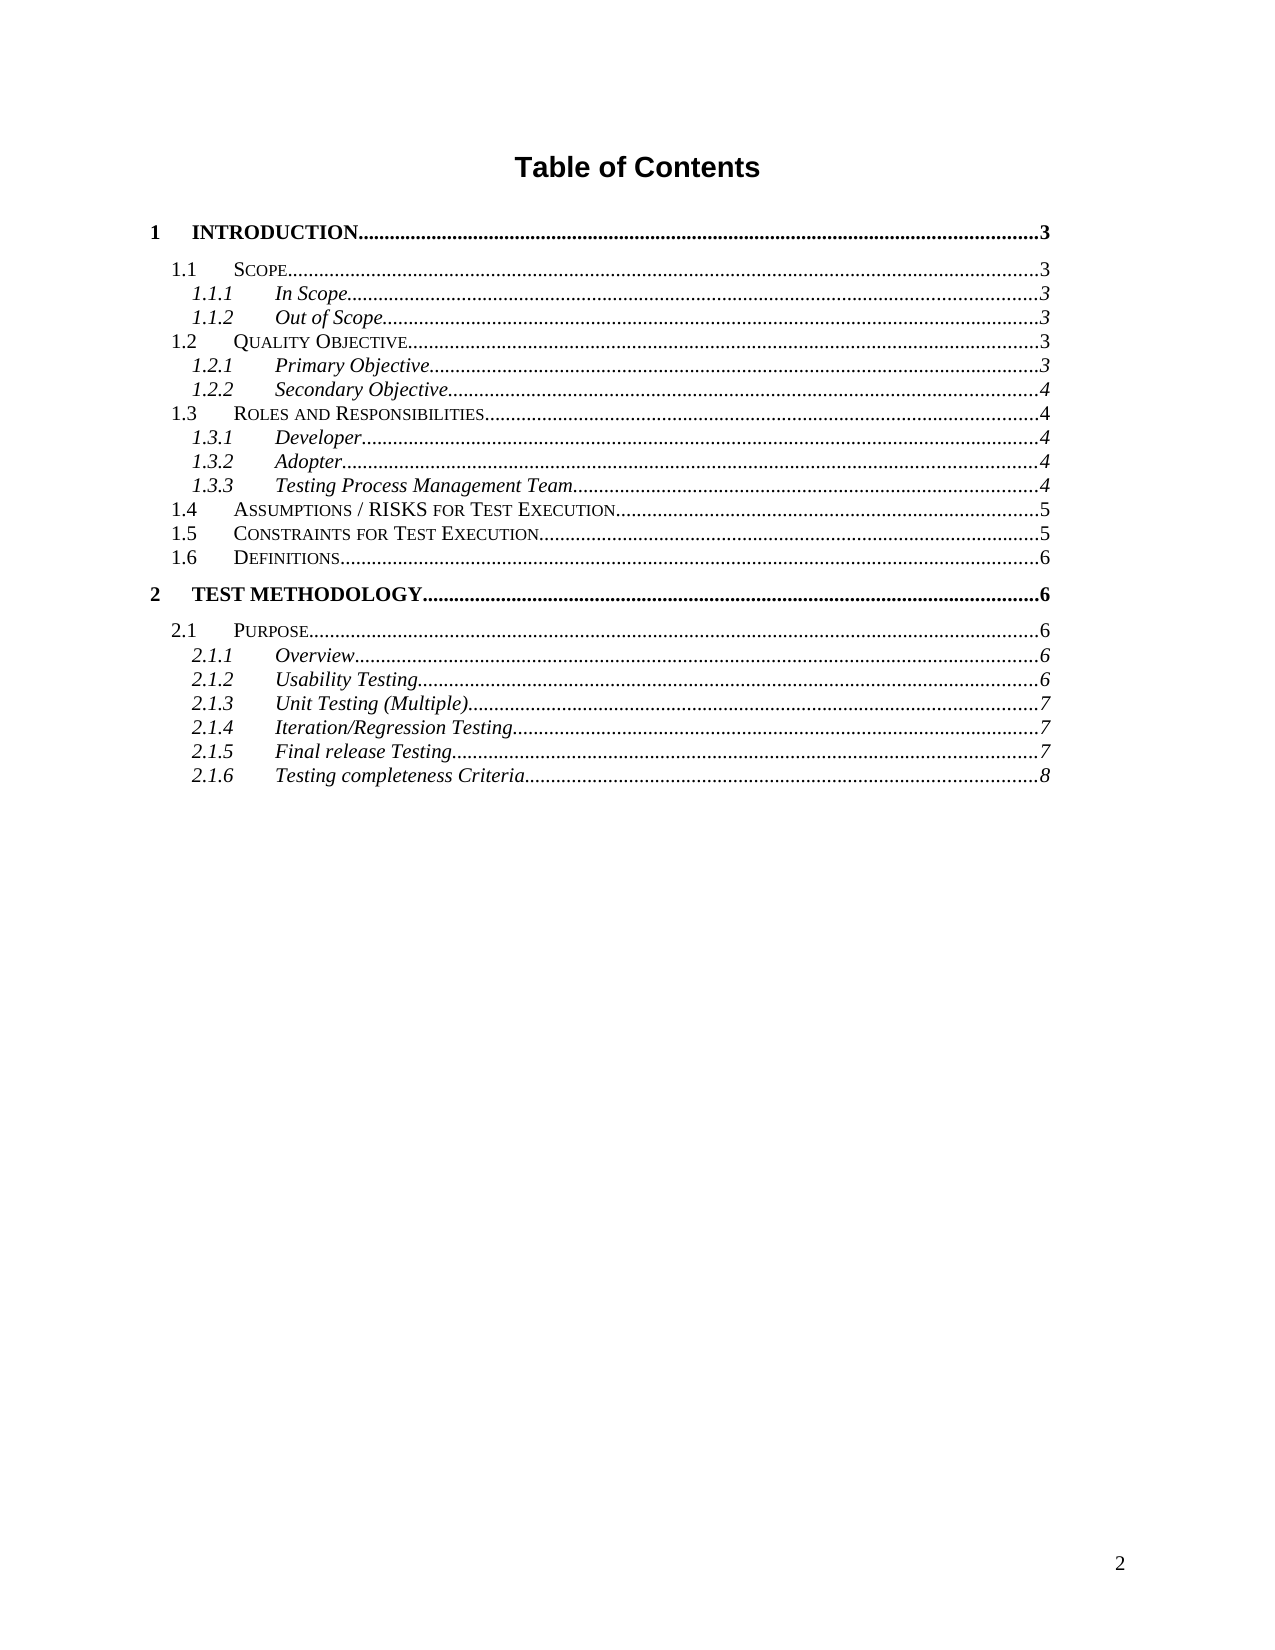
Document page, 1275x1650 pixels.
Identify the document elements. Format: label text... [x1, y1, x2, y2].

text 1.5 Constraints for Test Execution 5 [171, 521, 1125, 545]
text 1.1 Scope 3 [171, 257, 1125, 281]
text 2.1.4 Iteration/Regression Testing 7 [192, 715, 1125, 739]
text 1.1.2 Out of Scope 3 [192, 305, 1125, 329]
text 2.1 Purpose 6 [171, 618, 1125, 642]
text 1.1.1 In Scope 3 [192, 281, 1125, 305]
text 1 Introduction 3 [150, 220, 1125, 244]
text 2 Test Methodology 6 [150, 582, 1125, 606]
text 2.1.5 Final release Testing 7 [192, 739, 1125, 763]
text Table of Contents [150, 150, 1125, 183]
text 1.6 Definitions 6 [171, 545, 1125, 569]
text 1.3 Roles and Responsibilities 4 [171, 401, 1125, 425]
text 1.2.2 Secondary Objective 4 [192, 377, 1125, 401]
text 1.3.2 Adopter 4 [192, 449, 1125, 473]
text 2.1.2 Usability Testing 6 [192, 667, 1125, 691]
text 2.1.6 Testing completeness Criteria 8 [192, 763, 1125, 787]
text 1.3.1 Developer 4 [192, 425, 1125, 449]
text 2.1.3 Unit Testing (Multiple) 7 [192, 691, 1125, 715]
text 1.3.3 Testing Process Management Team 4 [192, 473, 1125, 497]
text 2.1.1 Overview 6 [192, 642, 1125, 667]
text 1.4 Assumptions / RISKS for Test Execution 5 [171, 497, 1125, 521]
text 1.2.1 Primary Objective 3 [192, 353, 1125, 377]
text 1.2 Quality Objective 3 [171, 329, 1125, 353]
